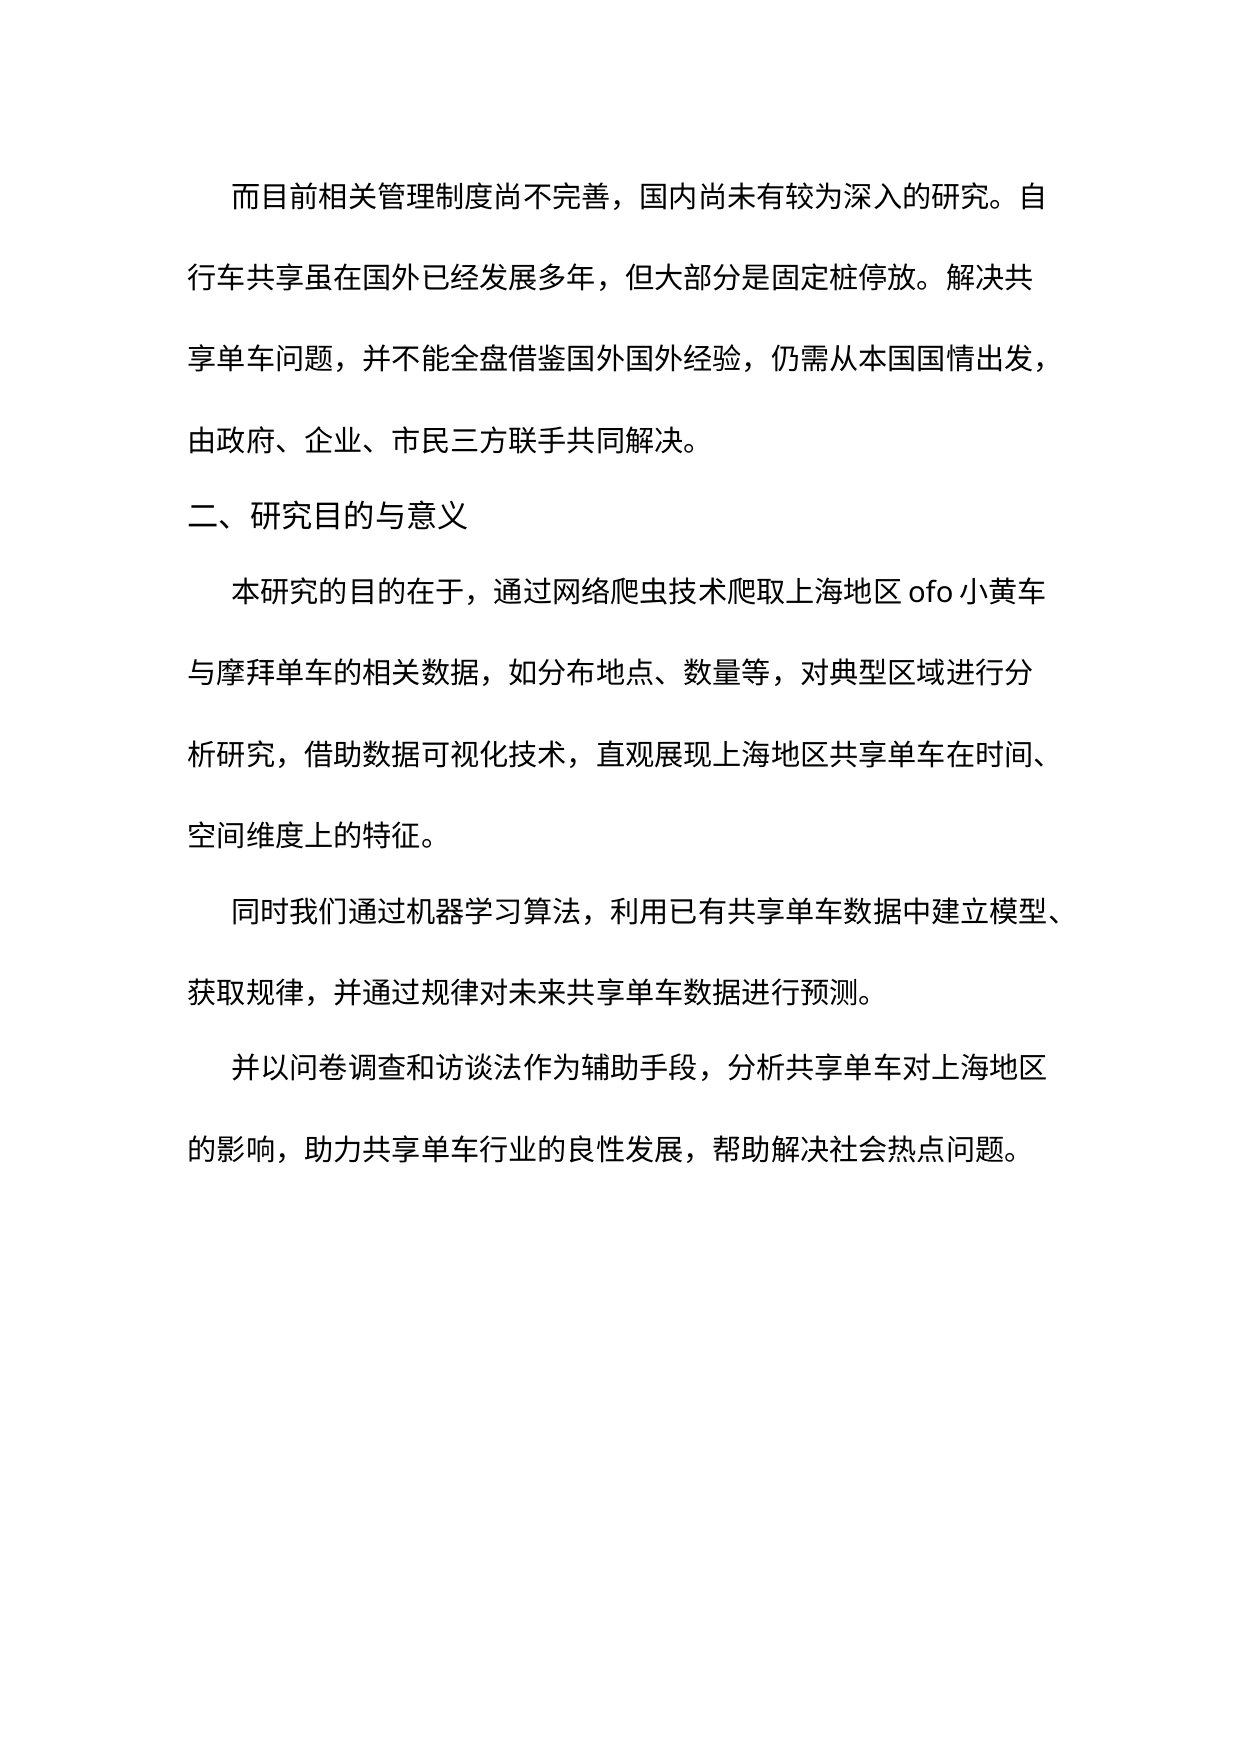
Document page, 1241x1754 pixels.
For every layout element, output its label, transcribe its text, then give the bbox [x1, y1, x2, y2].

text 本研究的目的在于，通过网络爬虫技术爬取上海地区ofo小黄车与摩拜单车的相关数据，如分布地点、数量等，对典型区域进行分析研究，借助数据可视化技术，直观展现上海地区共享单车在时间、空间维度上的特征。 [187, 557, 1053, 866]
text 二、研究目的与意义 [187, 481, 1053, 546]
text 而目前相关管理制度尚不完善，国内尚未有较为深入的研究。自行车共享虽在国外已经发展多年，但大部分是固定桩停放。解决共享单车问题，并不能全盘借鉴国外国外经验，仍需从本国国情出发，由政府、企业、市民三方联手共同解决。 [187, 162, 1053, 471]
text 并以问卷调查和访谈法作为辅助手段，分析共享单车对上海地区的影响，助力共享单车行业的良性发展，帮助解决社会热点问题。 [187, 1033, 1053, 1180]
text 同时我们通过机器学习算法，利用已有共享单车数据中建立模型、获取规律，并通过规律对未来共享单车数据进行预测。 [187, 877, 1053, 1023]
